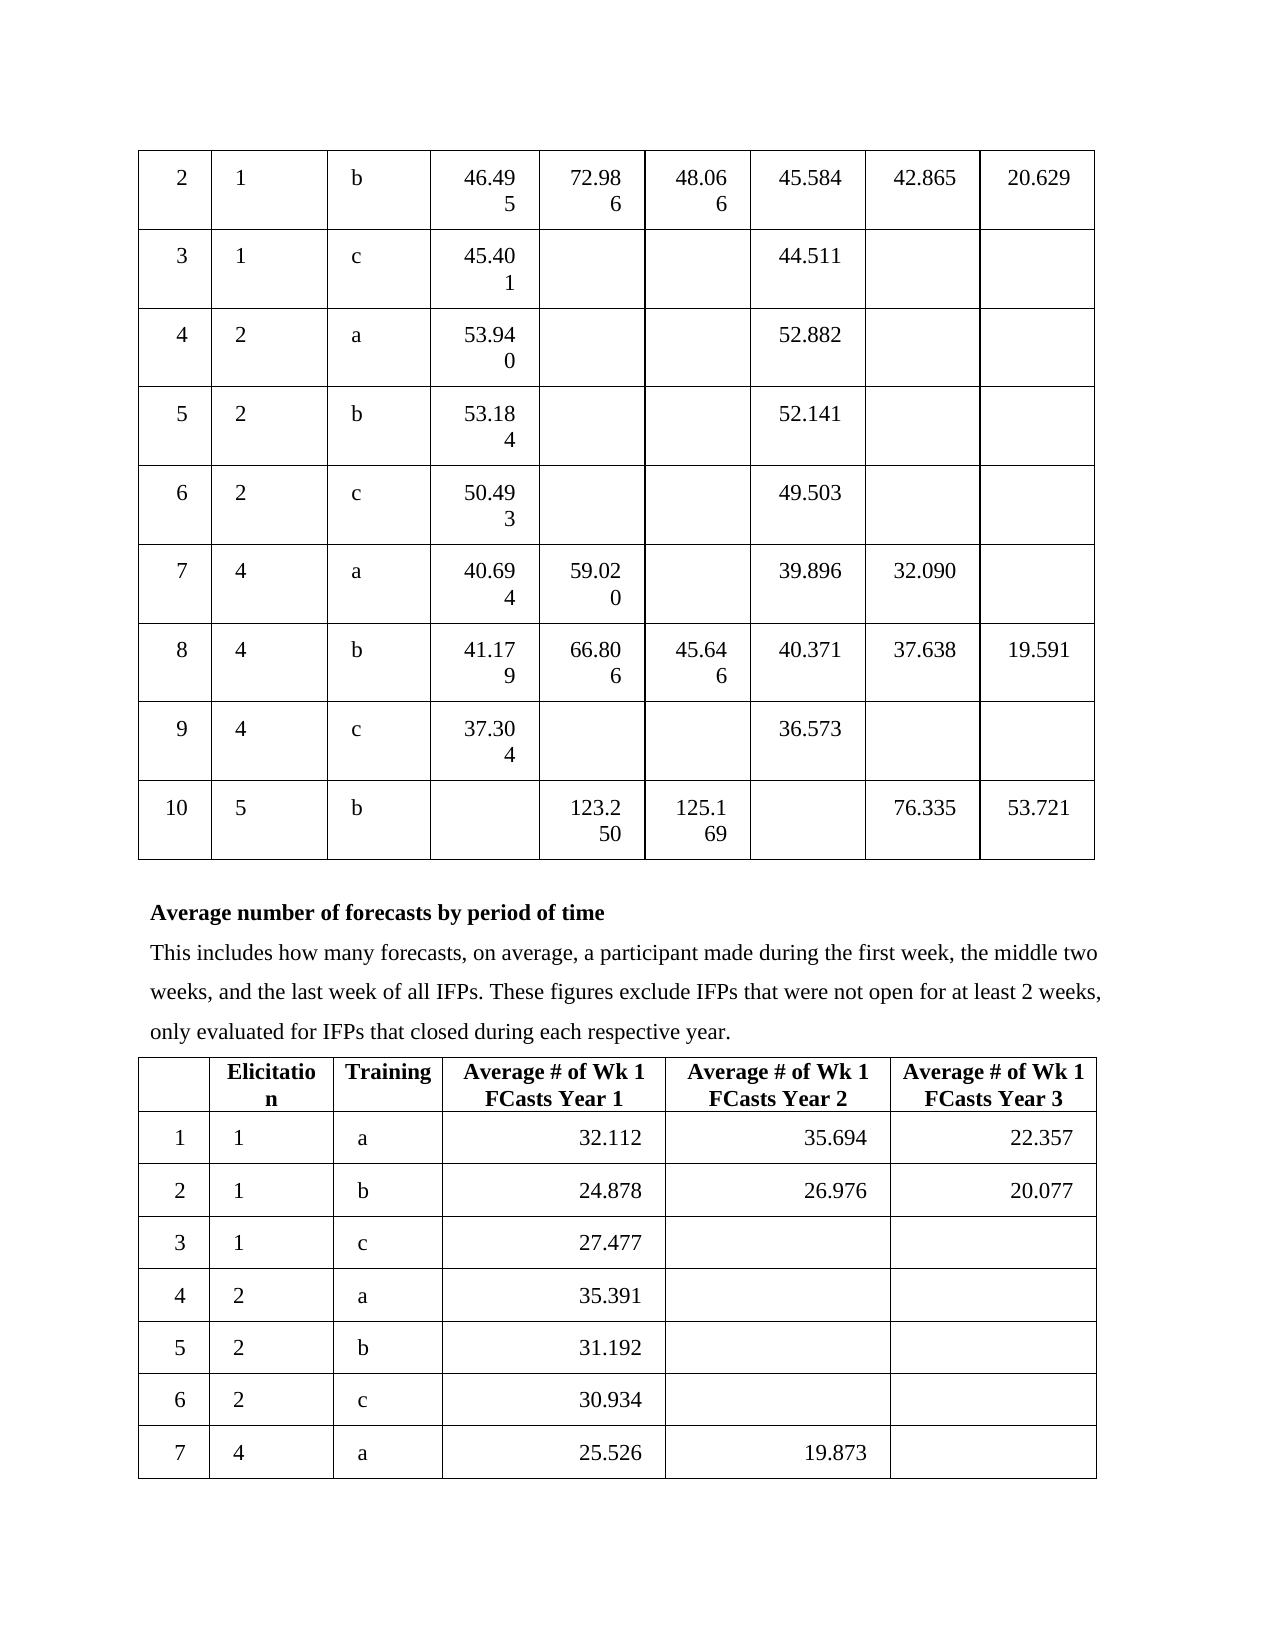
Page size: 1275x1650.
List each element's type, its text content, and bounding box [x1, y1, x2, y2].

table_cell 2 [139, 1164, 209, 1216]
table_cell b [334, 1322, 442, 1373]
table_cell 26.976 [666, 1164, 890, 1216]
table_cell 1 [210, 1217, 333, 1268]
table_cell 32.090 [866, 545, 979, 622]
table_cell 4 [212, 624, 327, 701]
table_cell 7 [139, 1426, 209, 1478]
table_cell 19.873 [666, 1426, 890, 1478]
table_cell 25.526 [443, 1426, 665, 1478]
table_cell [981, 230, 1094, 307]
table_cell [646, 230, 750, 307]
table_cell c [328, 702, 430, 780]
table_cell 4 [212, 545, 327, 622]
table_cell [540, 230, 644, 307]
table_cell 6 [139, 1374, 209, 1425]
table_cell [540, 387, 644, 465]
table_cell 53.721 [981, 781, 1094, 859]
table_cell 125.169 [646, 781, 750, 859]
table_cell 5 [139, 1322, 209, 1373]
table_cell a [334, 1269, 442, 1321]
table_header Elicitation [210, 1058, 333, 1111]
table_cell [866, 309, 979, 386]
table_cell 1 [212, 230, 327, 307]
table_header Average # of Wk 1 FCasts Year 3 [891, 1058, 1096, 1111]
table_cell 5 [212, 781, 327, 859]
table_header [139, 1058, 209, 1111]
table_cell 52.882 [751, 309, 865, 386]
table_cell 4 [139, 309, 211, 386]
table_cell 5 [139, 387, 211, 465]
table_cell a [328, 545, 430, 622]
table_cell [866, 230, 979, 307]
table_cell [891, 1374, 1096, 1425]
table_cell c [328, 230, 430, 307]
table_cell 59.020 [540, 545, 644, 622]
table_cell 49.503 [751, 466, 865, 544]
table_cell 27.477 [443, 1217, 665, 1268]
table_cell [646, 702, 750, 780]
table_cell 36.573 [751, 702, 865, 780]
table_cell [646, 545, 750, 622]
table_cell 41.179 [431, 624, 539, 701]
table_cell 48.066 [646, 151, 750, 229]
table_cell [666, 1374, 890, 1425]
table_cell [891, 1217, 1096, 1268]
table_cell 20.629 [981, 151, 1094, 229]
table_cell 4 [139, 1269, 209, 1321]
table_cell [866, 387, 979, 465]
table_cell 53.184 [431, 387, 539, 465]
table_cell [540, 309, 644, 386]
table_cell 19.591 [981, 624, 1094, 701]
table_cell [981, 466, 1094, 544]
table_cell 35.694 [666, 1112, 890, 1163]
table_cell [431, 781, 539, 859]
text This includes how many forecasts, on average, a participant made during the first week, the middle two weeks, and the last week of all IFPs. These figures exclude IFPs that were not open for at least 2 weeks, only evaluated for IFPs that closed during each respective year. [150, 939, 1125, 1044]
table_cell b [328, 151, 430, 229]
table_cell a [328, 309, 430, 386]
table_cell 6 [139, 466, 211, 544]
table_cell [981, 387, 1094, 465]
table_cell [751, 781, 865, 859]
table_cell [646, 387, 750, 465]
table_cell 45.646 [646, 624, 750, 701]
table_cell [981, 309, 1094, 386]
table_cell 50.493 [431, 466, 539, 544]
table_cell [540, 466, 644, 544]
table_cell b [334, 1164, 442, 1216]
table_cell 9 [139, 702, 211, 780]
table_cell 1 [212, 151, 327, 229]
table_cell [666, 1217, 890, 1268]
table_cell 45.401 [431, 230, 539, 307]
table_cell 4 [210, 1426, 333, 1478]
table_cell [891, 1269, 1096, 1321]
table_cell 1 [210, 1112, 333, 1163]
table_cell 7 [139, 545, 211, 622]
table_cell a [334, 1426, 442, 1478]
table_cell 39.896 [751, 545, 865, 622]
table_cell [981, 702, 1094, 780]
table_header Average # of Wk 1 FCasts Year 2 [666, 1058, 890, 1111]
table_cell 2 [210, 1374, 333, 1425]
table_cell [981, 545, 1094, 622]
table_cell [646, 466, 750, 544]
table_header Training [334, 1058, 442, 1111]
table_cell [666, 1322, 890, 1373]
table_cell 45.584 [751, 151, 865, 229]
table_cell 123.250 [540, 781, 644, 859]
table_cell 46.495 [431, 151, 539, 229]
table_cell b [328, 624, 430, 701]
table_cell 31.192 [443, 1322, 665, 1373]
table_cell 35.391 [443, 1269, 665, 1321]
table_cell [540, 702, 644, 780]
table_cell c [334, 1374, 442, 1425]
table_cell 3 [139, 1217, 209, 1268]
table_cell 22.357 [891, 1112, 1096, 1163]
table_cell [891, 1426, 1096, 1478]
table_cell 1 [139, 1112, 209, 1163]
table_cell c [328, 466, 430, 544]
table_cell 37.304 [431, 702, 539, 780]
text Average number of forecasts by period of time [150, 899, 1125, 926]
table_cell 40.694 [431, 545, 539, 622]
table_cell 53.940 [431, 309, 539, 386]
table_cell 10 [139, 781, 211, 859]
table_cell 2 [212, 309, 327, 386]
table_cell a [334, 1112, 442, 1163]
table_cell 42.865 [866, 151, 979, 229]
table_cell b [328, 387, 430, 465]
table_cell [891, 1322, 1096, 1373]
table_cell 3 [139, 230, 211, 307]
table_cell 2 [139, 151, 211, 229]
table_cell 44.511 [751, 230, 865, 307]
table_cell 2 [212, 387, 327, 465]
table_cell 20.077 [891, 1164, 1096, 1216]
table_cell [866, 466, 979, 544]
table_cell 76.335 [866, 781, 979, 859]
table_cell 2 [212, 466, 327, 544]
table_cell [866, 702, 979, 780]
table_cell 2 [210, 1322, 333, 1373]
table_cell 24.878 [443, 1164, 665, 1216]
table_cell 4 [212, 702, 327, 780]
table_cell 8 [139, 624, 211, 701]
table_cell 37.638 [866, 624, 979, 701]
table_cell 32.112 [443, 1112, 665, 1163]
table_cell 52.141 [751, 387, 865, 465]
table_header Average # of Wk 1 FCasts Year 1 [443, 1058, 665, 1111]
table_cell c [334, 1217, 442, 1268]
table_cell 2 [210, 1269, 333, 1321]
table_cell b [328, 781, 430, 859]
table_cell [666, 1269, 890, 1321]
table_cell [646, 309, 750, 386]
table_cell 1 [210, 1164, 333, 1216]
table_cell 66.806 [540, 624, 644, 701]
table_cell 72.986 [540, 151, 644, 229]
table_cell 30.934 [443, 1374, 665, 1425]
table_cell 40.371 [751, 624, 865, 701]
